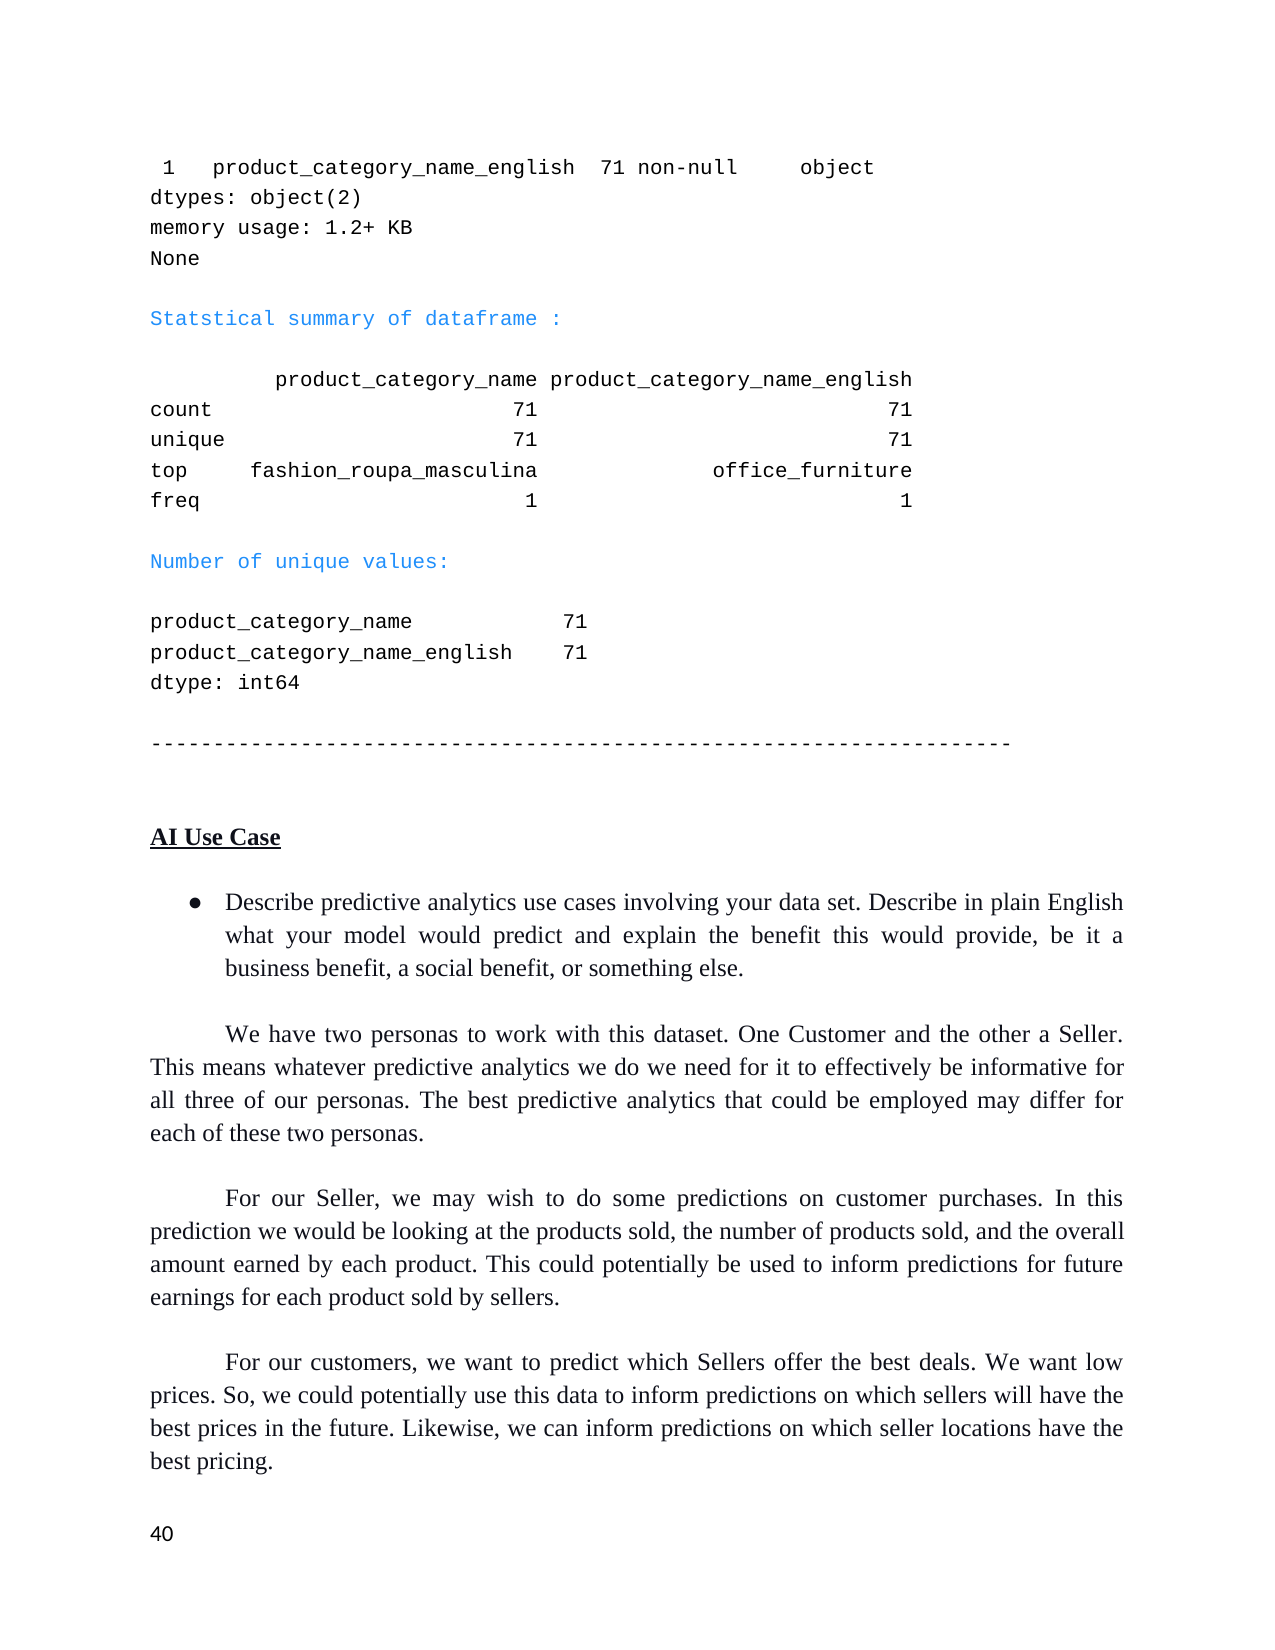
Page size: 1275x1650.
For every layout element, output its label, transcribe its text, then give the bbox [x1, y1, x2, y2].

list Describe predictive analytics use cases involving your data set. Describe in plain English what your model would predict and explain the benefit this would provide, be it a business benefit, a social benefit, or something else. [187, 887, 1125, 982]
text count 71 71 [150, 392, 1125, 423]
text dtypes: object(2) [150, 180, 1125, 211]
text We have two personas to work with this dataset. One Customer and the other a Seller. This means whatever predictive analytics we do we need for it to effectively be informative for all three of our personas. The best predictive analytics that could be employed may differ for each of these two personas. [150, 1019, 1125, 1147]
text product_category_name_english 71 [150, 635, 1125, 665]
text freq 1 1 [150, 483, 1125, 514]
text product_category_name product_category_name_english [150, 362, 1125, 392]
text AI Use Case [150, 822, 1125, 851]
text 1 product_category_name_english 71 non-null object [150, 150, 1125, 180]
text --------------------------------------------------------------------- [150, 726, 1125, 756]
text top fashion_roupa_masculina office_furniture [150, 453, 1125, 483]
text unique 71 71 [150, 423, 1125, 453]
text product_category_name 71 [150, 605, 1125, 635]
text memory usage: 1.2+ KB [150, 211, 1125, 241]
text For our Seller, we may wish to do some predictions on customer purchases. In this prediction we would be looking at the products sold, the number of products sold, and the overall amount earned by each product. This could potentially be used to inform predictions for future earnings for each product sold by sellers. [150, 1183, 1125, 1311]
text Statstical summary of dataframe : [150, 302, 1125, 332]
text dtype: int64 [150, 665, 1125, 696]
text None [150, 241, 1125, 271]
text For our customers, we want to predict which Sellers offer the best deals. We want low prices. So, we could potentially use this data to inform predictions on which sellers will have the best prices in the future. Likewise, we can inform predictions on which seller locations have the best pricing. [150, 1347, 1125, 1475]
text Number of unique values: [150, 544, 1125, 574]
